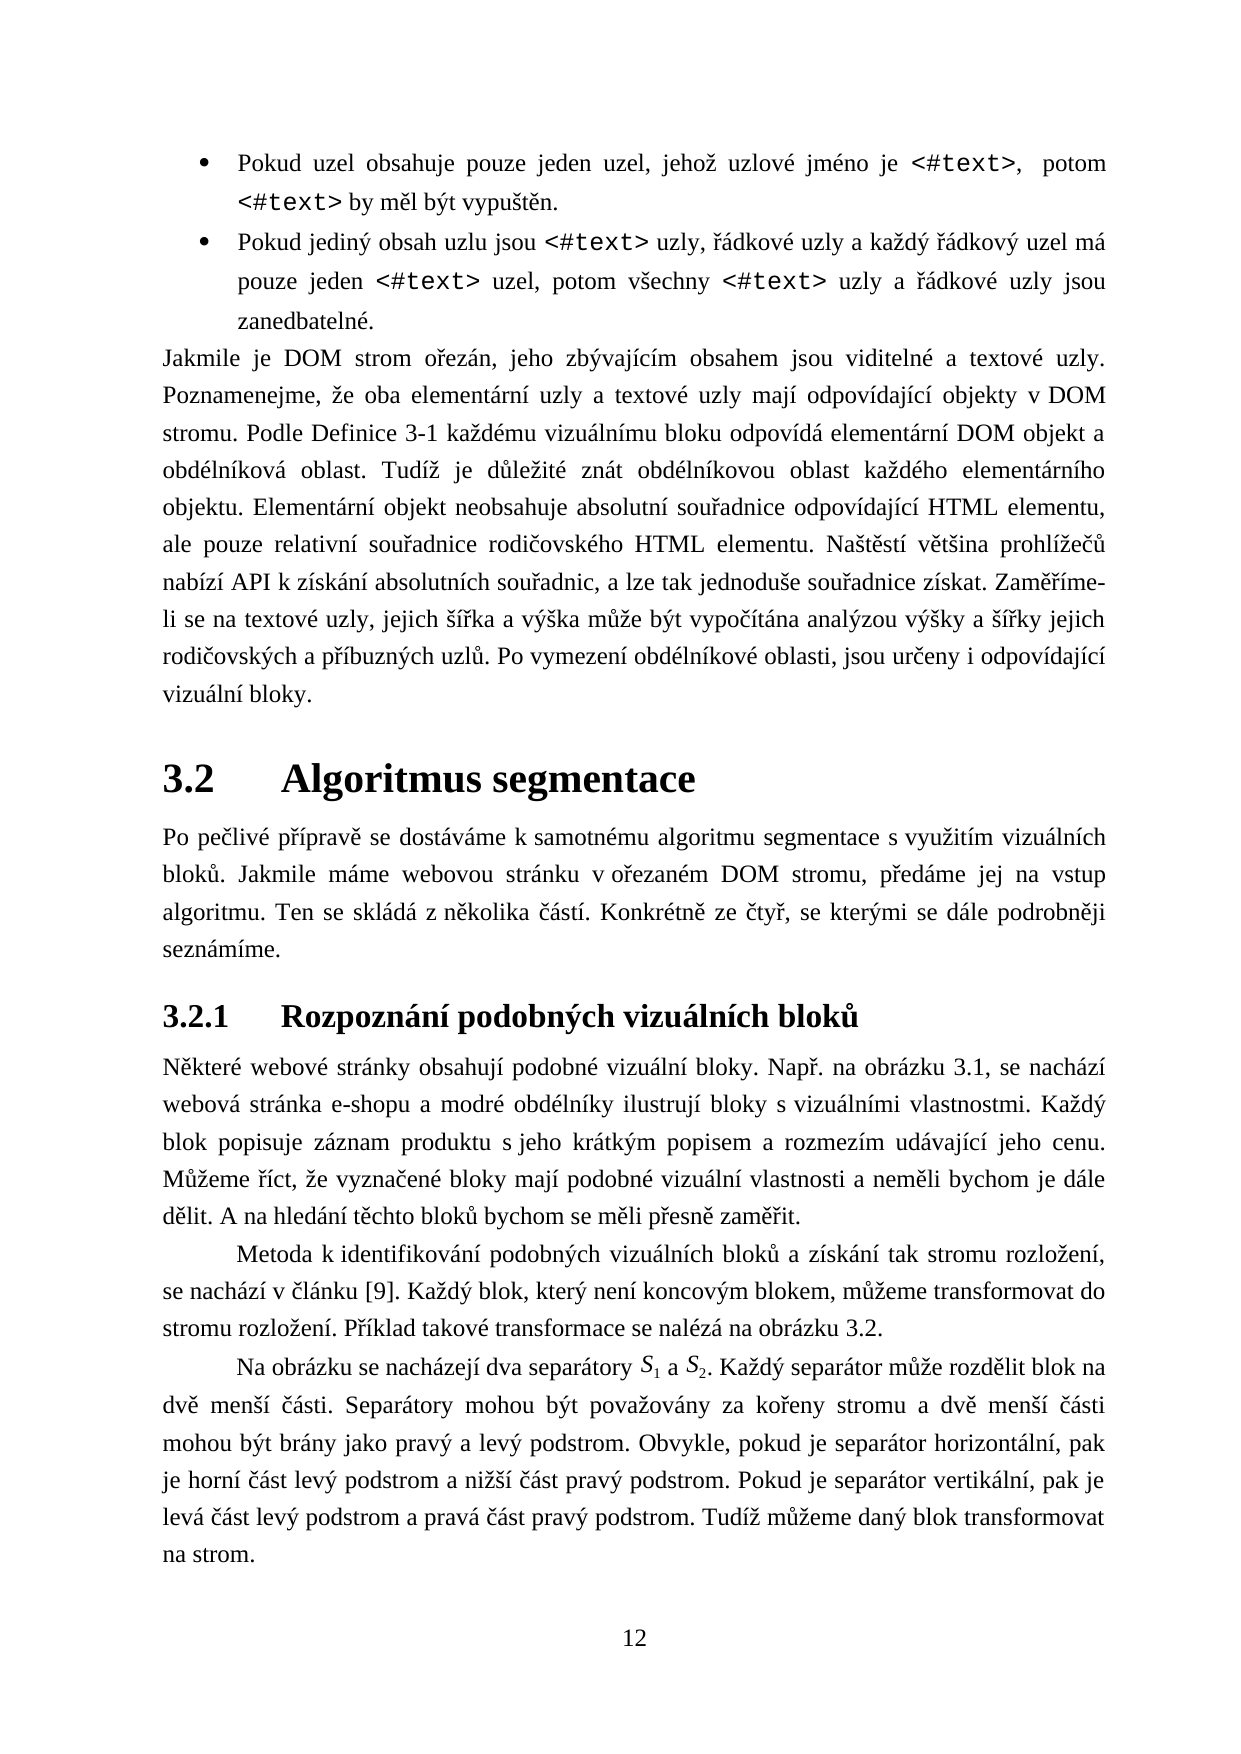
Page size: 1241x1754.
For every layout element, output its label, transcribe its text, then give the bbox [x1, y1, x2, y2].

subtitle Rozpoznání podobných vizuálních bloků [162, 996, 1106, 1034]
subtitle Algoritmus segmentace [162, 753, 1106, 801]
text Metoda k identifikování podobných vizuálních bloků a získání tak stromu rozložení, se nachází v článku [9]. Každý blok, který není koncovým blokem, můžeme transformovat do stromu rozložení. Příklad takové transformace se nalézá na obrázku 3.2. [162, 1239, 1106, 1342]
text Jakmile je DOM strom ořezán, jeho zbývajícím obsahem jsou viditelné a textové uzly. Poznamenejme, že oba elementární uzly a textové uzly mají odpovídající objekty v DOM stromu. Podle Definice 3-1 každému vizuálnímu bloku odpovídá elementární DOM objekt a obdélníková oblast. Tudíž je důležité znát obdélníkovou oblast každého elementárního objektu. Elementární objekt neobsahuje absolutní souřadnice odpovídající HTML elementu, ale pouze relativní souřadnice rodičovského HTML elementu. Naštěstí většina prohlížečů nabízí API k získání absolutních souřadnic, a lze tak jednoduše souřadnice získat. Zaměříme-li se na textové uzly, jejich šířka a výška může být vypočítána analýzou výšky a šířky jejich rodičovských a příbuzných uzlů. Po vymezení obdélníkové oblasti, jsou určeny i odpovídající vizuální bloky. [162, 343, 1106, 707]
text Po pečlivé přípravě se dostáváme k samotnému algoritmu segmentace s využitím vizuálních bloků. Jakmile máme webovou stránku v ořezaném DOM stromu, předáme jej na vstup algoritmu. Ten se skládá z několika částí. Konkrétně ze čtyř, se kterými se dále podrobněji seznámíme. [162, 822, 1106, 963]
list Pokud jediný obsah uzlu jsou <#text> uzly, řádkové uzly a každý řádkový uzel má pouze jeden <#text> uzel, potom všechny <#text> uzly a řádkové uzly jsou zanedbatelné. [200, 227, 1106, 334]
list Pokud uzel obsahuje pouze jeden uzel, jehož uzlové jméno je <#text>, potom <#text> by měl být vypuštěn. [200, 148, 1106, 218]
text Na obrázku se nacházejí dva separátory a . Každý separátor může rozdělit blok na dvě menší části. Separátory mohou být považovány za kořeny stromu a dvě menší části mohou být brány jako pravý a levý podstrom. Obvykle, pokud je separátor horizontální, pak je horní část levý podstrom a nižší část pravý podstrom. Pokud je separátor vertikální, pak je levá část levý podstrom a pravá část pravý podstrom. Tudíž můžeme daný blok transformovat na strom. [162, 1351, 1106, 1568]
text Některé webové stránky obsahují podobné vizuální bloky. Např. na obrázku 3.1, se nachází webová stránka e-shopu a modré obdélníky ilustrují bloky s vizuálními vlastnostmi. Každý blok popisuje záznam produktu s jeho krátkým popisem a rozmezím udávající jeho cenu. Můžeme říct, že vyznačené bloky mají podobné vizuální vlastnosti a neměli bychom je dále dělit. A na hledání těchto bloků bychom se měli přesně zaměřit. [162, 1052, 1106, 1230]
